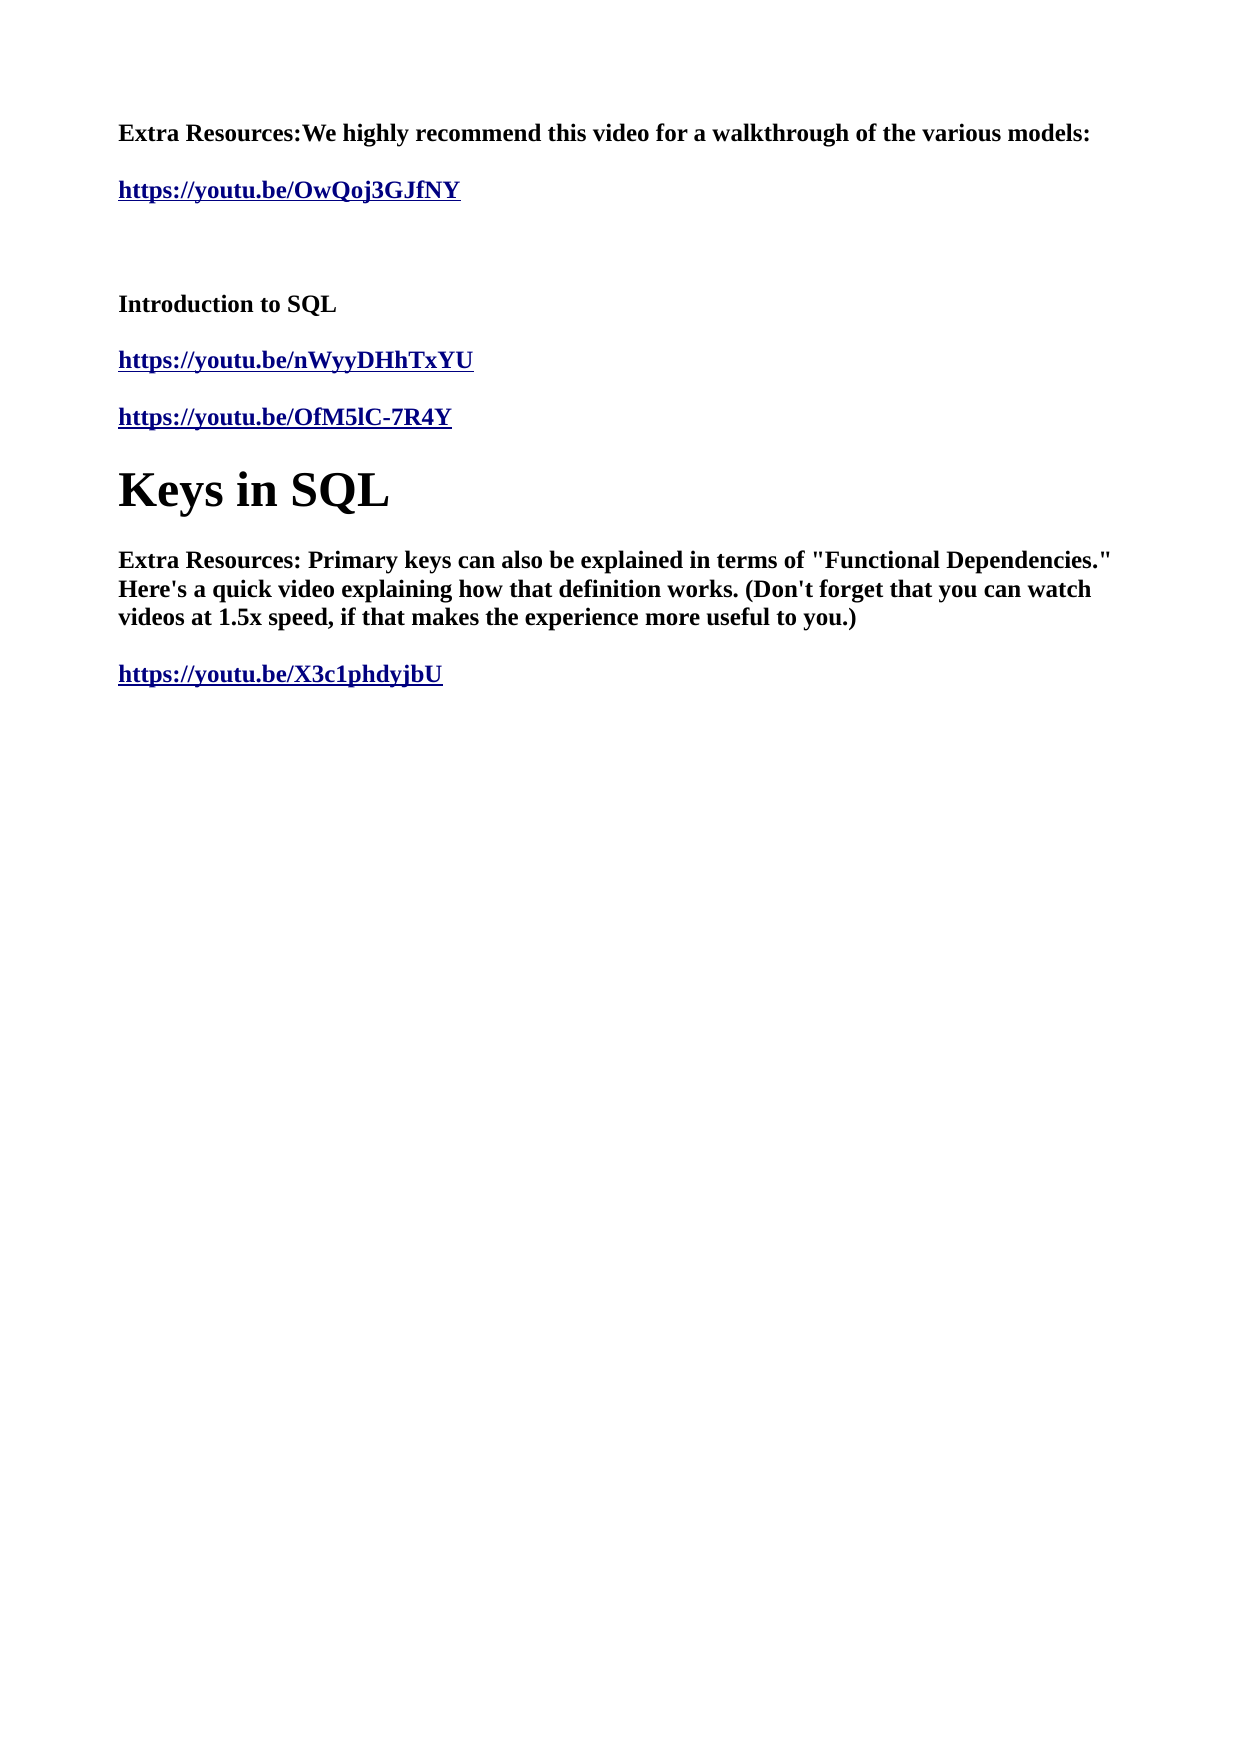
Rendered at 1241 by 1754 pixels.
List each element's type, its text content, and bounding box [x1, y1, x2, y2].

text https://youtu.be/X3c1phdyjbU [118, 659, 1122, 688]
text Extra Resources: Primary keys can also be explained in terms of "Functional Dependencies." Here's a quick video explaining how that definition works. (Don't forget that you can watch videos at 1.5x speed, if that makes the experience more useful to you.) [118, 545, 1122, 631]
text Extra Resources:We highly recommend this video for a walkthrough of the various models: [118, 118, 1122, 147]
subtitle Keys in SQL [118, 459, 1122, 517]
text https://youtu.be/OfM5lC-7R4Y [118, 402, 1122, 431]
text https://youtu.be/nWyyDHhTxYU [118, 346, 1122, 374]
text Introduction to SQL [118, 289, 1122, 317]
text https://youtu.be/OwQoj3GJfNY [118, 175, 1122, 204]
